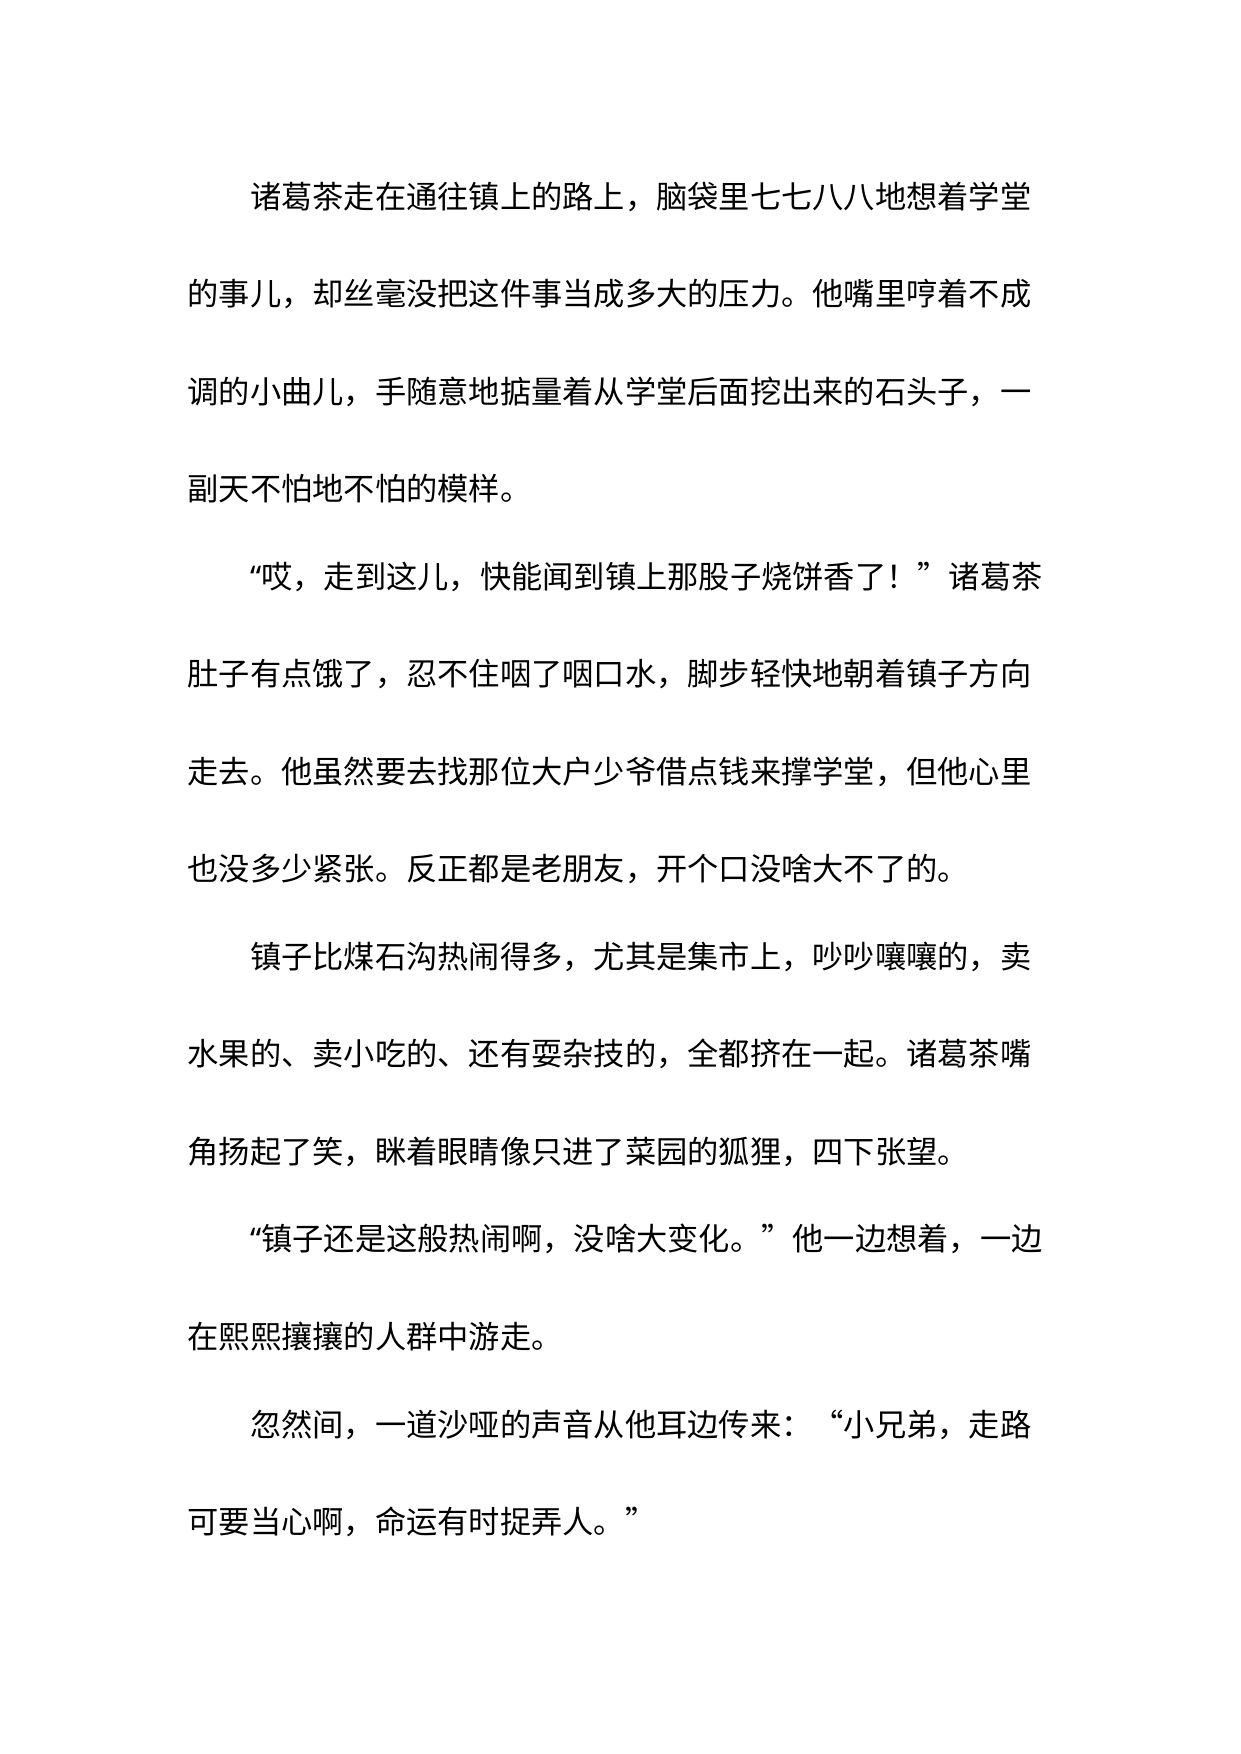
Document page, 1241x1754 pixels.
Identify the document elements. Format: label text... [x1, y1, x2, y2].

text 忽然间，一道沙哑的声音从他耳边传来：“小兄弟，走路可要当心啊，命运有时捉弄人。” [187, 1390, 1053, 1552]
text “镇子还是这般热闹啊，没啥大变化。”他一边想着，一边在熙熙攘攘的人群中游走。 [187, 1205, 1053, 1367]
text “哎，走到这儿，快能闻到镇上那股子烧饼香了！”诸葛茶肚子有点饿了，忍不住咽了咽口水，脚步轻快地朝着镇子方向走去。他虽然要去找那位大户少爷借点钱来撑学堂，但他心里也没多少紧张。反正都是老朋友，开个口没啥大不了的。 [187, 542, 1053, 899]
text 镇子比煤石沟热闹得多，尤其是集市上，吵吵嚷嚷的，卖水果的、卖小吃的、还有耍杂技的，全都挤在一起。诸葛茶嘴角扬起了笑，眯着眼睛像只进了菜园的狐狸，四下张望。 [187, 922, 1053, 1182]
text 诸葛茶走在通往镇上的路上，脑袋里七七八八地想着学堂的事儿，却丝毫没把这件事当成多大的压力。他嘴里哼着不成调的小曲儿，手随意地掂量着从学堂后面挖出来的石头子，一副天不怕地不怕的模样。 [187, 162, 1053, 519]
